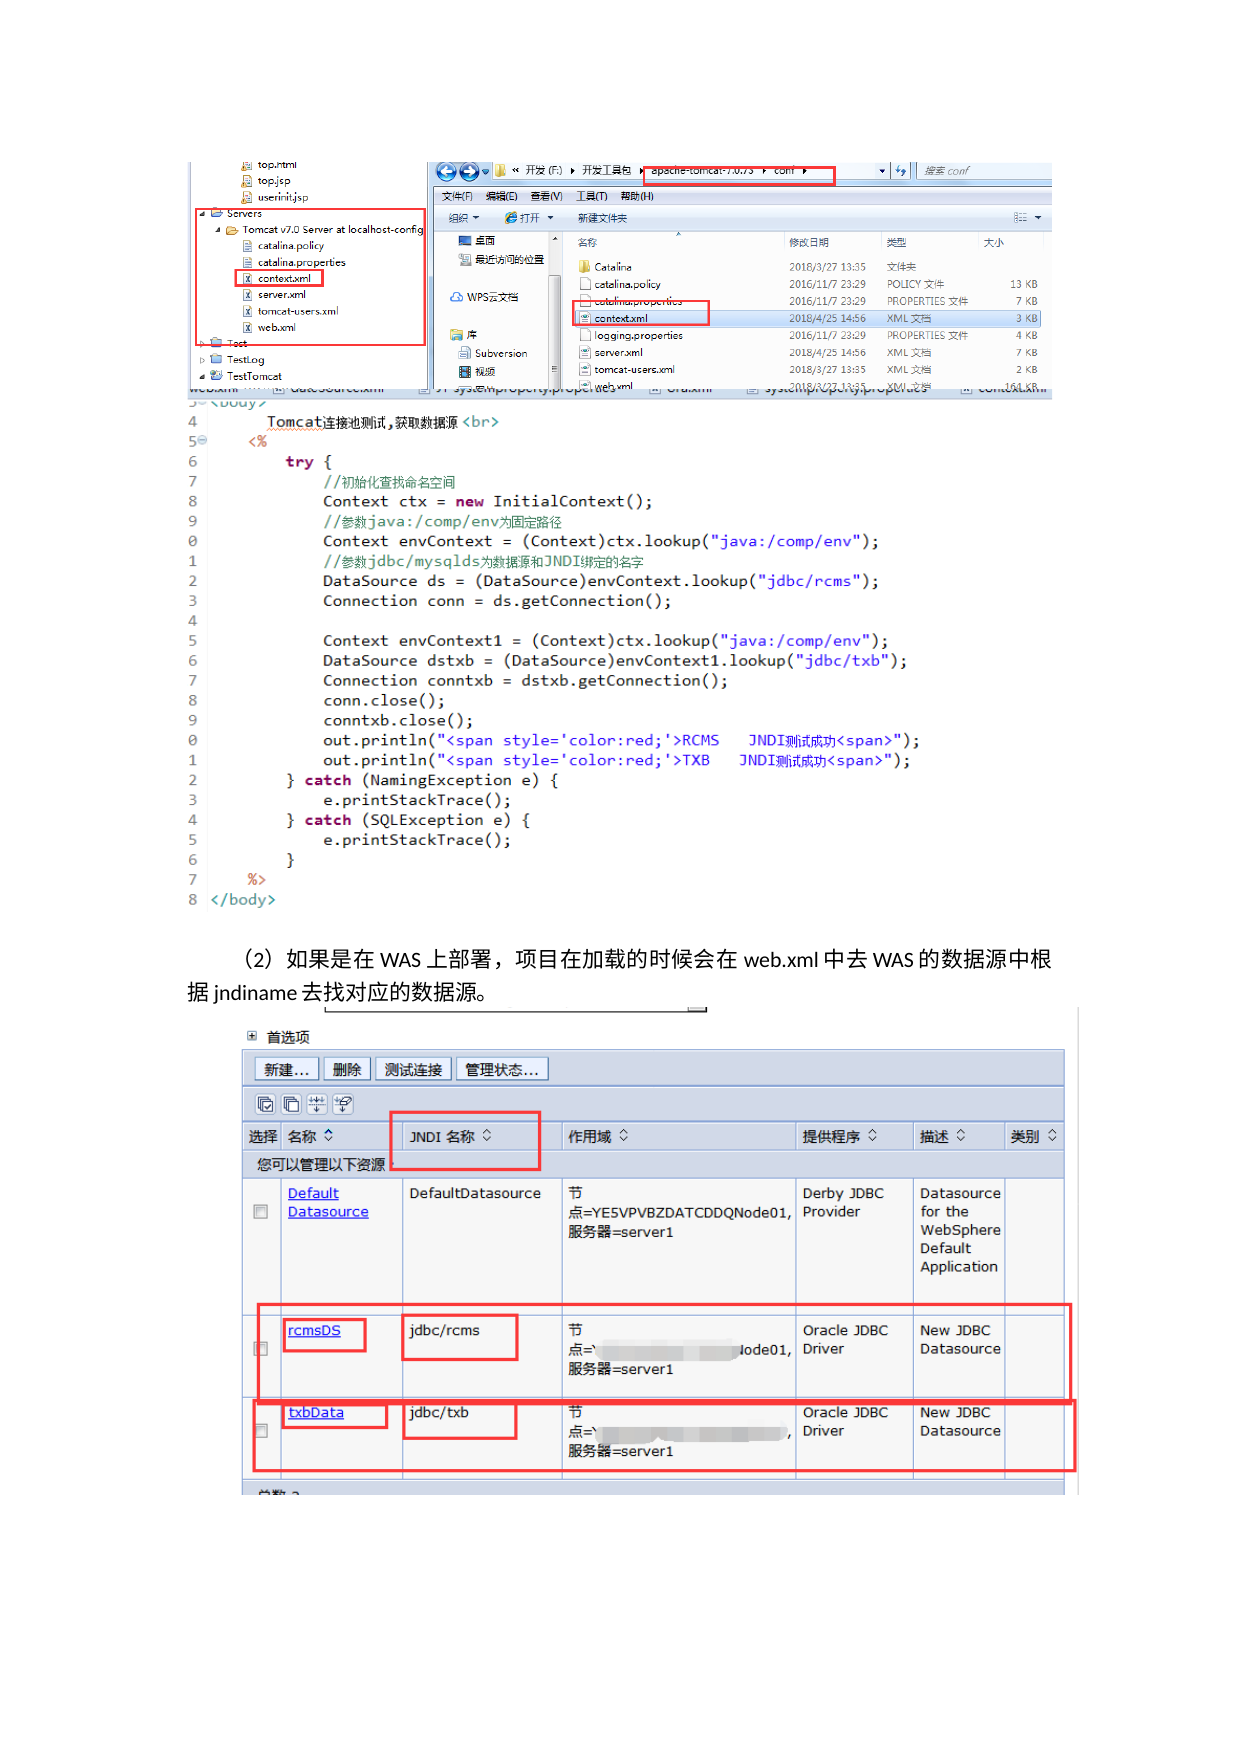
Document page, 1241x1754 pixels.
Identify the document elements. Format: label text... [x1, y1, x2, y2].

list 如果是在WAS上部署，项目在加载的时候会在web.xml中去WAS的数据源中根据jndiname去找对应的数据源。 [187, 942, 1053, 1007]
picture [231, 1007, 1096, 1495]
picture [187, 162, 1053, 912]
